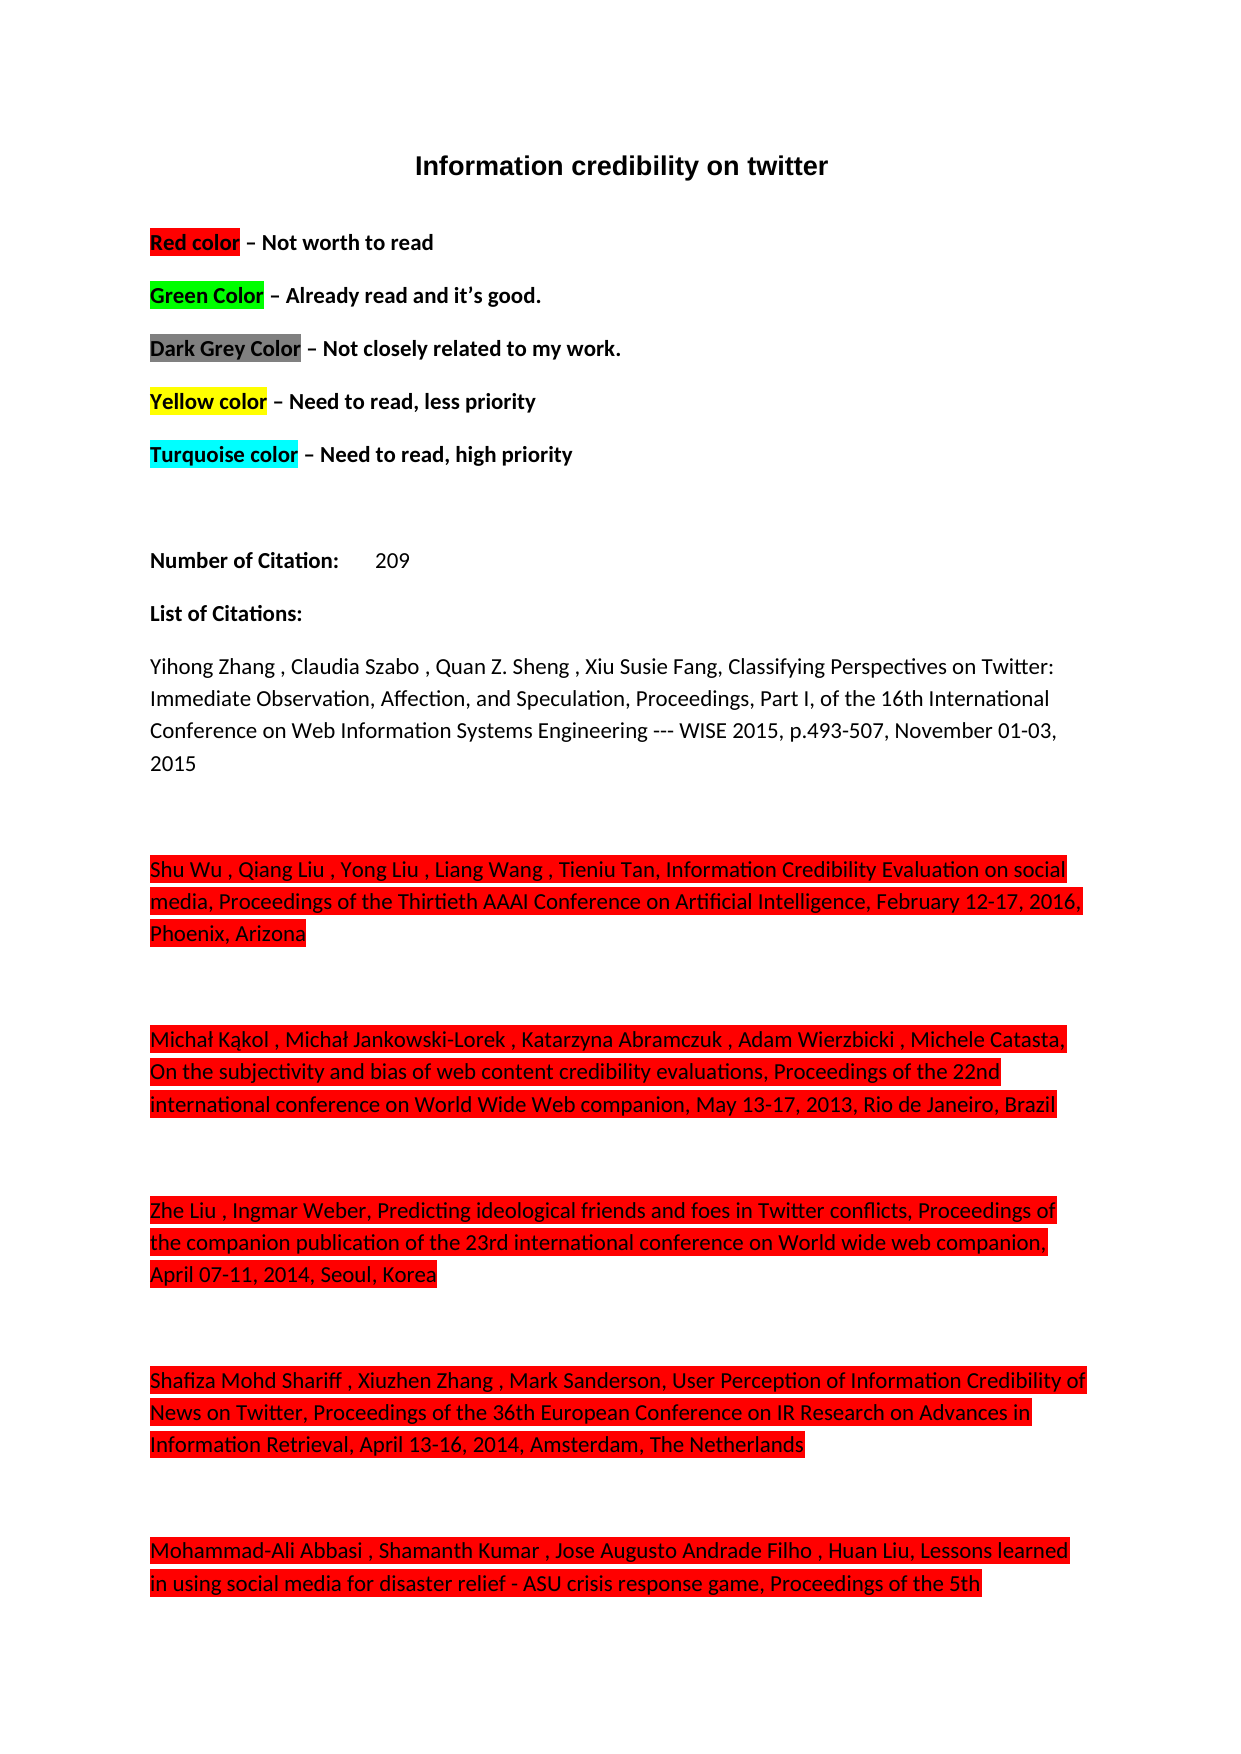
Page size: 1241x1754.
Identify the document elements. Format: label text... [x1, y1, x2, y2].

text Michał Kąkol , Michał Jankowski-Lorek , Katarzyna Abramczuk , Adam Wierzbicki , Michele Catasta, On the subjectivity and bias of web content credibility evaluations, Proceedings of the 22nd international conference on World Wide Web companion, May 13-17, 2013, Rio de Janeiro, Brazil [150, 1025, 1090, 1118]
text Number of Citation: 209 [150, 546, 1090, 574]
text Red color – Not worth to read [240, 228, 1090, 256]
text List of Citations: [150, 599, 1090, 627]
text Green Color – Already read and it’s good. [264, 281, 1090, 309]
text Zhe Liu , Ingmar Weber, Predicting ideological friends and foes in Twitter conflicts, Proceedings of the companion publication of the 23rd international conference on World wide web companion, April 07-11, 2014, Seoul, Korea [150, 1196, 1090, 1288]
text Shu Wu , Qiang Liu , Yong Liu , Liang Wang , Tieniu Tan, Information Credibility Evaluation on social media, Proceedings of the Thirtieth AAAI Conference on Artificial Intelligence, February 12-17, 2016, Phoenix, Arizona [150, 855, 1090, 947]
text Yellow color – Need to read, less priority [267, 387, 1090, 415]
text Shafiza Mohd Shariff , Xiuzhen Zhang , Mark Sanderson, User Perception of Information Credibility of News on Twitter, Proceedings of the 36th European Conference on IR Research on Advances in Information Retrieval, April 13-16, 2014, Amsterdam, The Netherlands [150, 1366, 1090, 1458]
text Information credibility on twitter [153, 150, 1090, 181]
text Yihong Zhang , Claudia Szabo , Quan Z. Sheng , Xiu Susie Fang, Classifying Perspectives on Twitter: Immediate Observation, Affection, and Speculation, Proceedings, Part I, of the 16th International Conference on Web Information Systems Engineering --- WISE 2015, p.493-507, November 01-03, 2015 [150, 652, 1090, 777]
text Turquoise color – Need to read, high priority [298, 440, 1090, 468]
text Dark Grey Color – Not closely related to my work. [301, 334, 1090, 362]
